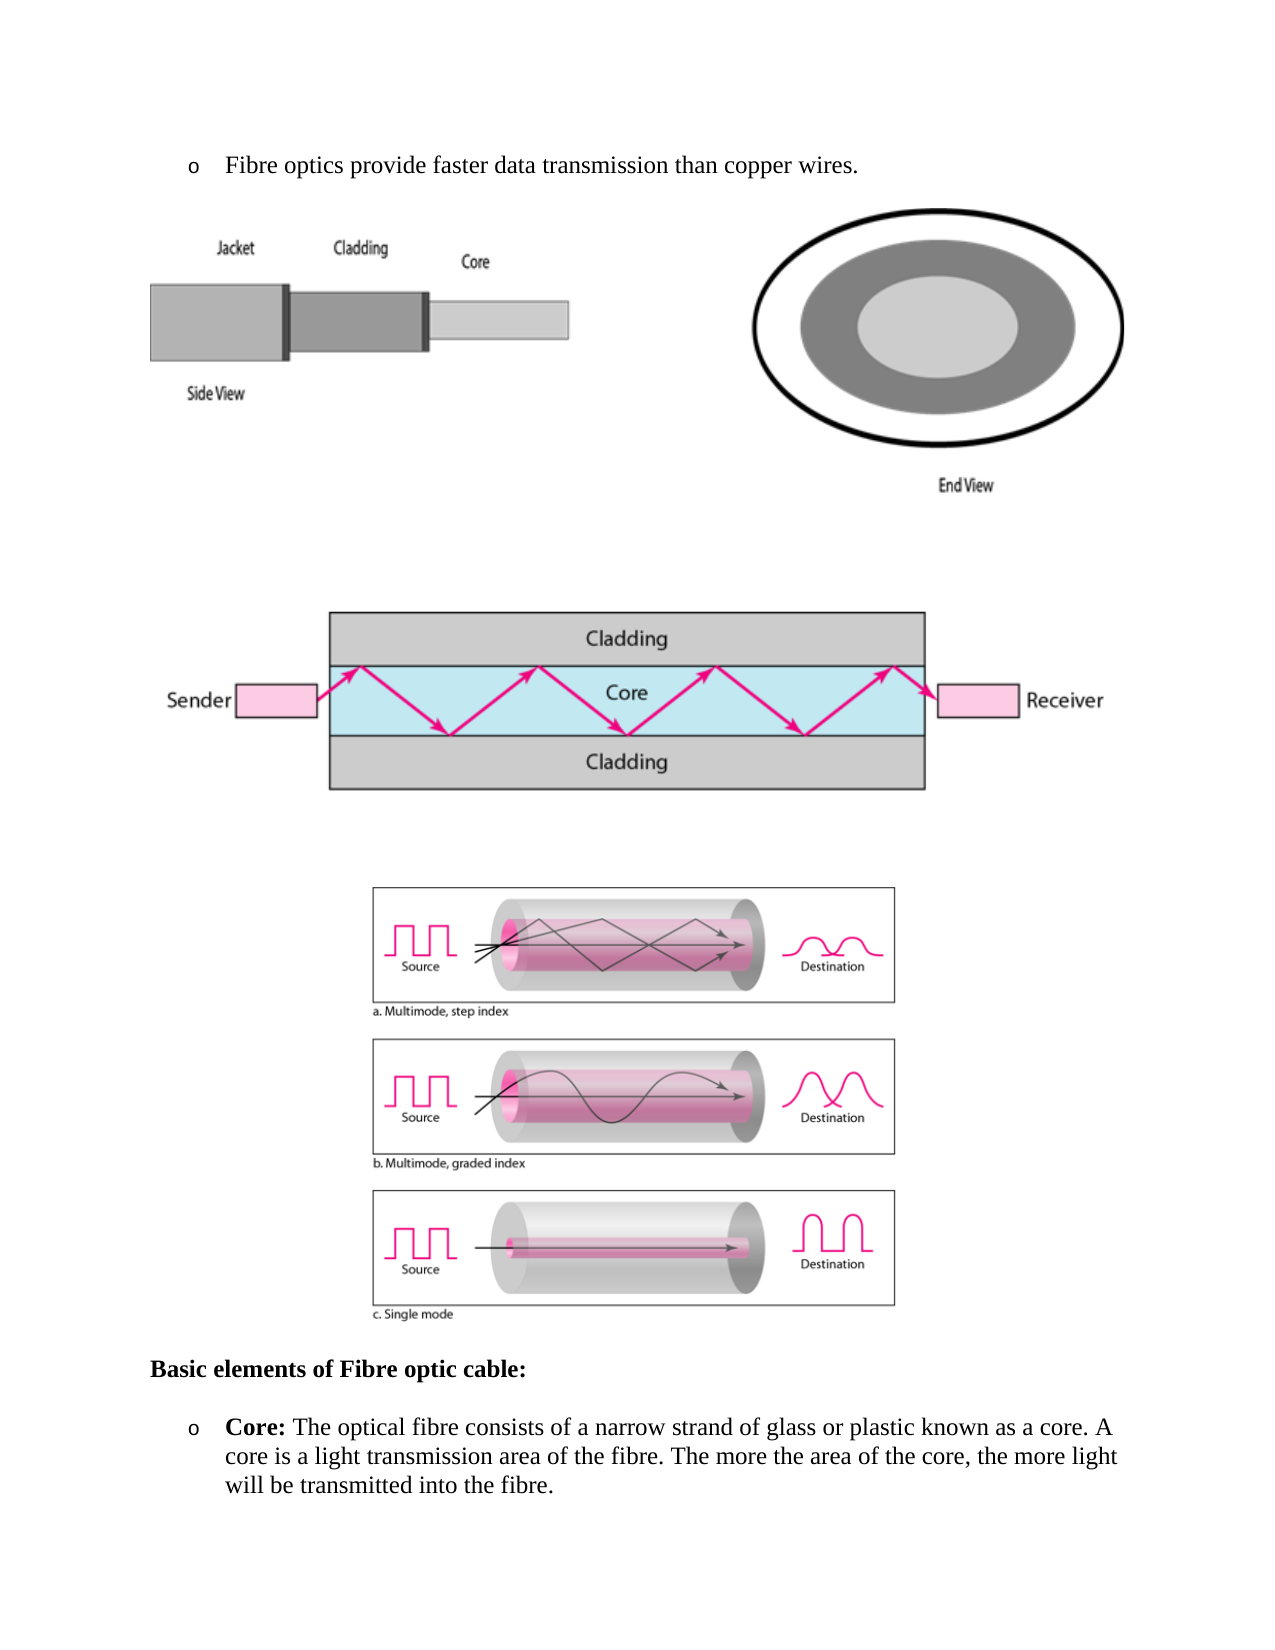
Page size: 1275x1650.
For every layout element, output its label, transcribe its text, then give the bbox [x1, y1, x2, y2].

picture [150, 527, 1125, 853]
picture [351, 881, 924, 1325]
list Core: The optical fibre consists of a narrow strand of glass or plastic known as a core. A core is a light transmission area of the fibre. The more the area of the core, the more light will be transmitted into the fibre. [187, 1412, 1125, 1499]
picture [150, 208, 1125, 499]
text Basic elements of Fibre optic cable: [150, 1354, 1125, 1382]
list Fibre optics provide faster data transmission than copper wires. [187, 150, 1125, 179]
